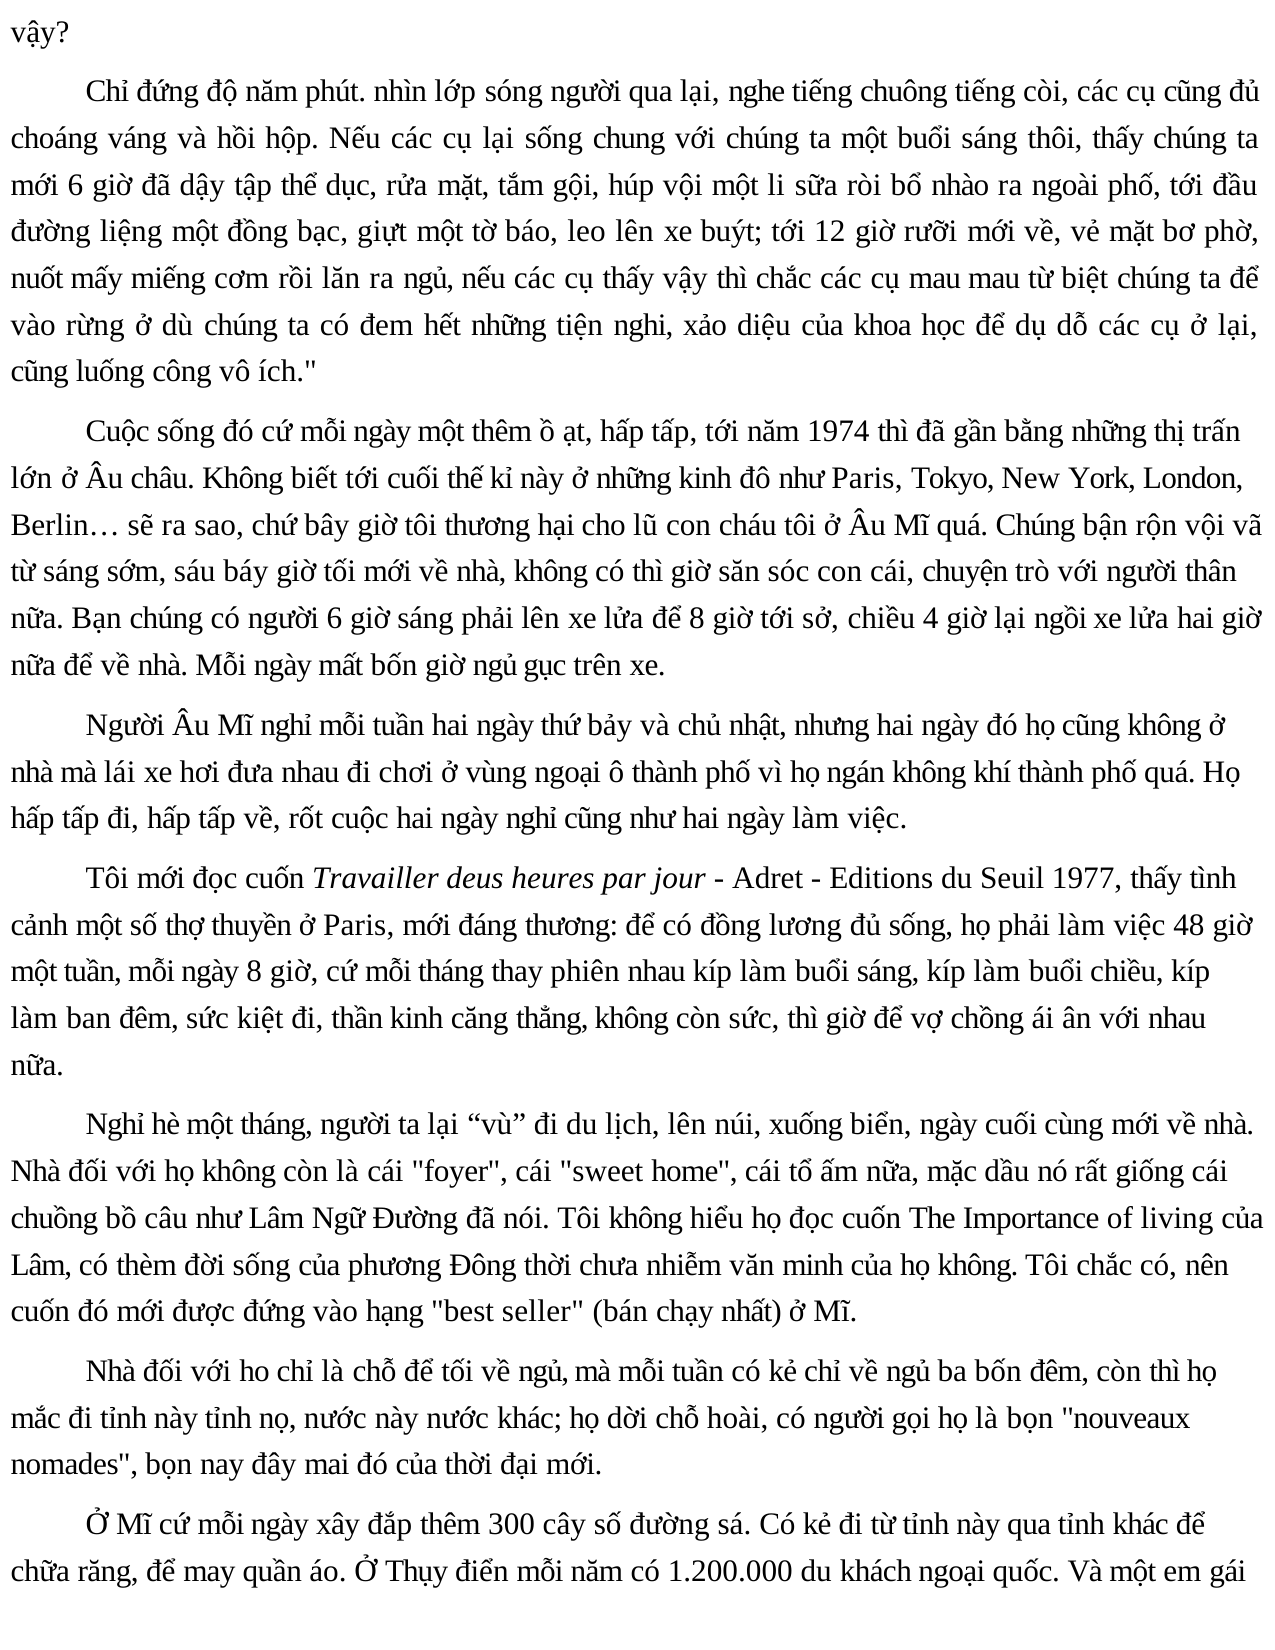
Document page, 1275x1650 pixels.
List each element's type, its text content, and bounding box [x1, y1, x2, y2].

text Nhà đối với họ không còn là cái "foyer", cái "sweet home", cái tổ ấm nữa, mặc dầu nó rất giống cái chuồng bồ câu như Lâm Ngữ Đường đã nói. Tôi không hiểu họ đọc cuốn The Importance of living của Lâm, có thèm đời sống của phương Đông thời chưa nhiễm văn minh của họ không. Tôi chắc có, nên cuốn đó mới được đứng vào hạng "best seller" (bán chạy nhất) ở Mĩ. [10, 1152, 1275, 1328]
text Cuộc sống đó cứ mỗi ngày một thêm ồ ạt, hấp tấp, tới năm 1974 thì đã gần bằng những thị trấn lớn ở Âu châu. Không biết tới cuối thế kỉ này ở những kinh đô như Paris, Tokyo, New York, London, Berlin… sẽ ra sao, chứ bây giờ tôi thương hại cho lũ con cháu tôi ở Âu Mĩ quá. Chúng bận rộn vội vã từ sáng sớm, sáu báy giờ tối mới về nhà, không có thì giờ săn sóc con cái, chuyện trò với người thân nữa. Bạn chúng có người 6 giờ sáng phải lên xe lửa để 8 giờ tới sở, chiều 4 giờ lại ngồi xe lửa hai giờ nữa để về nhà. Mỗi ngày mất bốn giờ ngủ gục trên xe. [10, 413, 1263, 682]
text Nhà đối với ho chỉ là chỗ để tối về ngủ, mà mỗi tuần có kẻ chỉ về ngủ ba bốn đêm, còn thì họ mắc đi tỉnh này tỉnh nọ, nước này nước khác; họ dời chỗ hoài, có người gọi họ là bọn "nouveaux nomades", bọn nay đây mai đó của thời đại mới. [10, 1352, 1252, 1482]
text Chỉ đứng độ năm phút. nhìn lớp sóng người qua lại, nghe tiếng chuông tiếng còi, các cụ cũng đủ [85, 72, 1275, 108]
text Nghỉ hè một tháng, người ta lại “vù” đi du lịch, lên núi, xuống biển, ngày cuối cùng mới về nhà. [85, 1106, 1275, 1142]
text choáng váng và hồi hộp. Nếu các cụ lại sống chung với chúng ta một buổi sáng thôi, thấy chúng ta mới 6 giờ đã dậy tập thể dục, rửa mặt, tắm gội, húp vội một li sữa ròi bổ nhào ra ngoài phố, tới đầu đường liệng một đồng bạc, giựt một tờ báo, leo lên xe buýt; tới 12 giờ rưỡi mới về, vẻ mặt bơ phờ, nuốt mấy miếng cơm rồi lăn ra ngủ, nếu các cụ thấy vậy thì chắc các cụ mau mau từ biệt chúng ta để vào rừng ở dù chúng ta có đem hết những tiện nghi, xảo diệu của khoa học để dụ dỗ các cụ ở lại, cũng luống công vô ích." [10, 119, 1259, 388]
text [10, 1505, 1261, 1588]
text Người Âu Mĩ nghỉ mỗi tuần hai ngày thứ bảy và chủ nhật, nhưng hai ngày đó họ cũng không ở nhà mà lái xe hơi đưa nhau đi chơi ở vùng ngoại ô thành phố vì họ ngán không khí thành phố quá. Họ hấp tấp đi, hấp tấp về, rốt cuộc hai ngày nghỉ cũng như hai ngày làm việc. [10, 706, 1252, 835]
text vậy? [10, 13, 1275, 49]
text Tôi mới đọc cuốn Travailler deus heures par jour - Adret - Editions du Seuil 1977, thấy tình cảnh một số thợ thuyền ở Paris, mới đáng thương: để có đồng lương đủ sống, họ phải làm việc 48 giờ một tuần, mỗi ngày 8 giờ, cứ mỗi tháng thay phiên nhau kíp làm buổi sáng, kíp làm buổi chiều, kíp làm ban đêm, sức kiệt đi, thần kinh căng thẳng, không còn sức, thì giờ để vợ chồng ái ân với nhau nữa. [10, 859, 1262, 1082]
